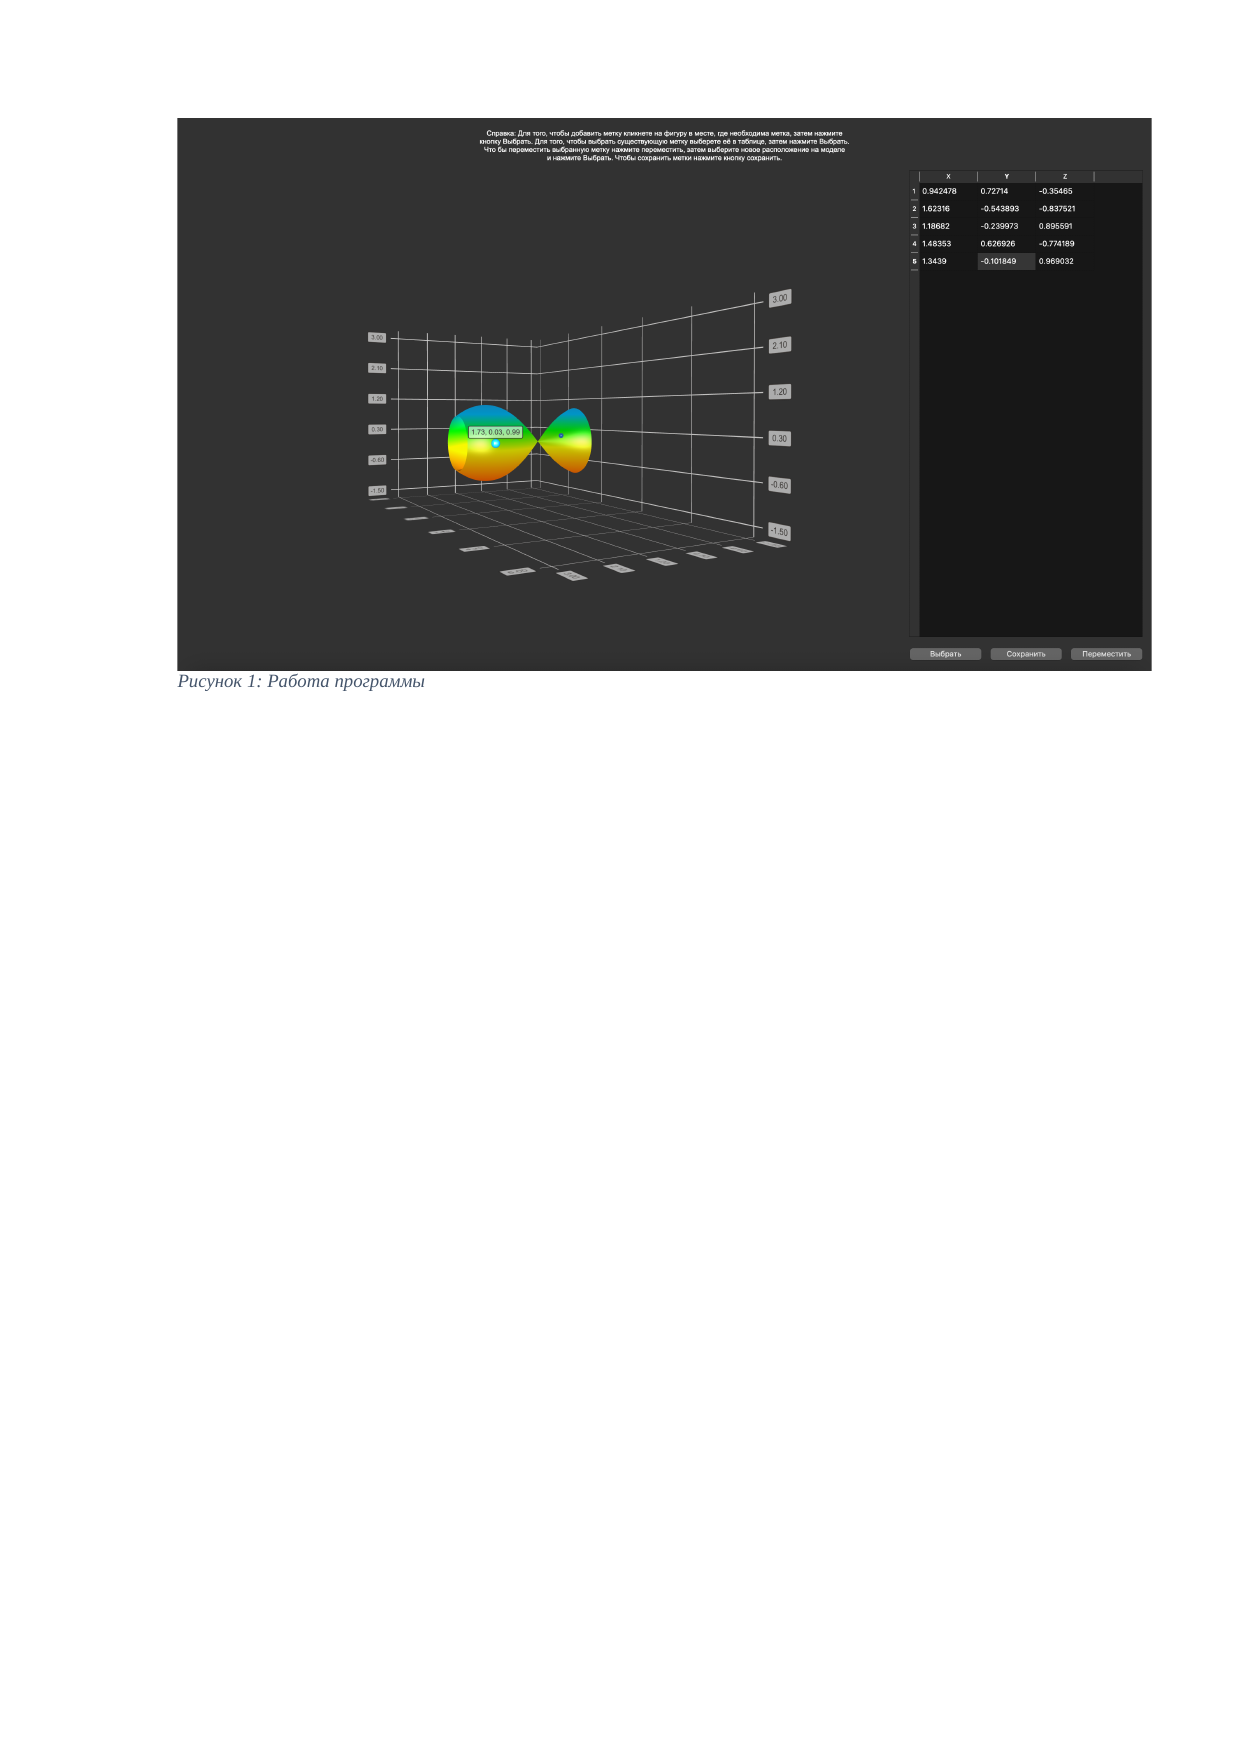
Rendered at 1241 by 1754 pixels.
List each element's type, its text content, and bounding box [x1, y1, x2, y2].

picture [177, 118, 1152, 671]
